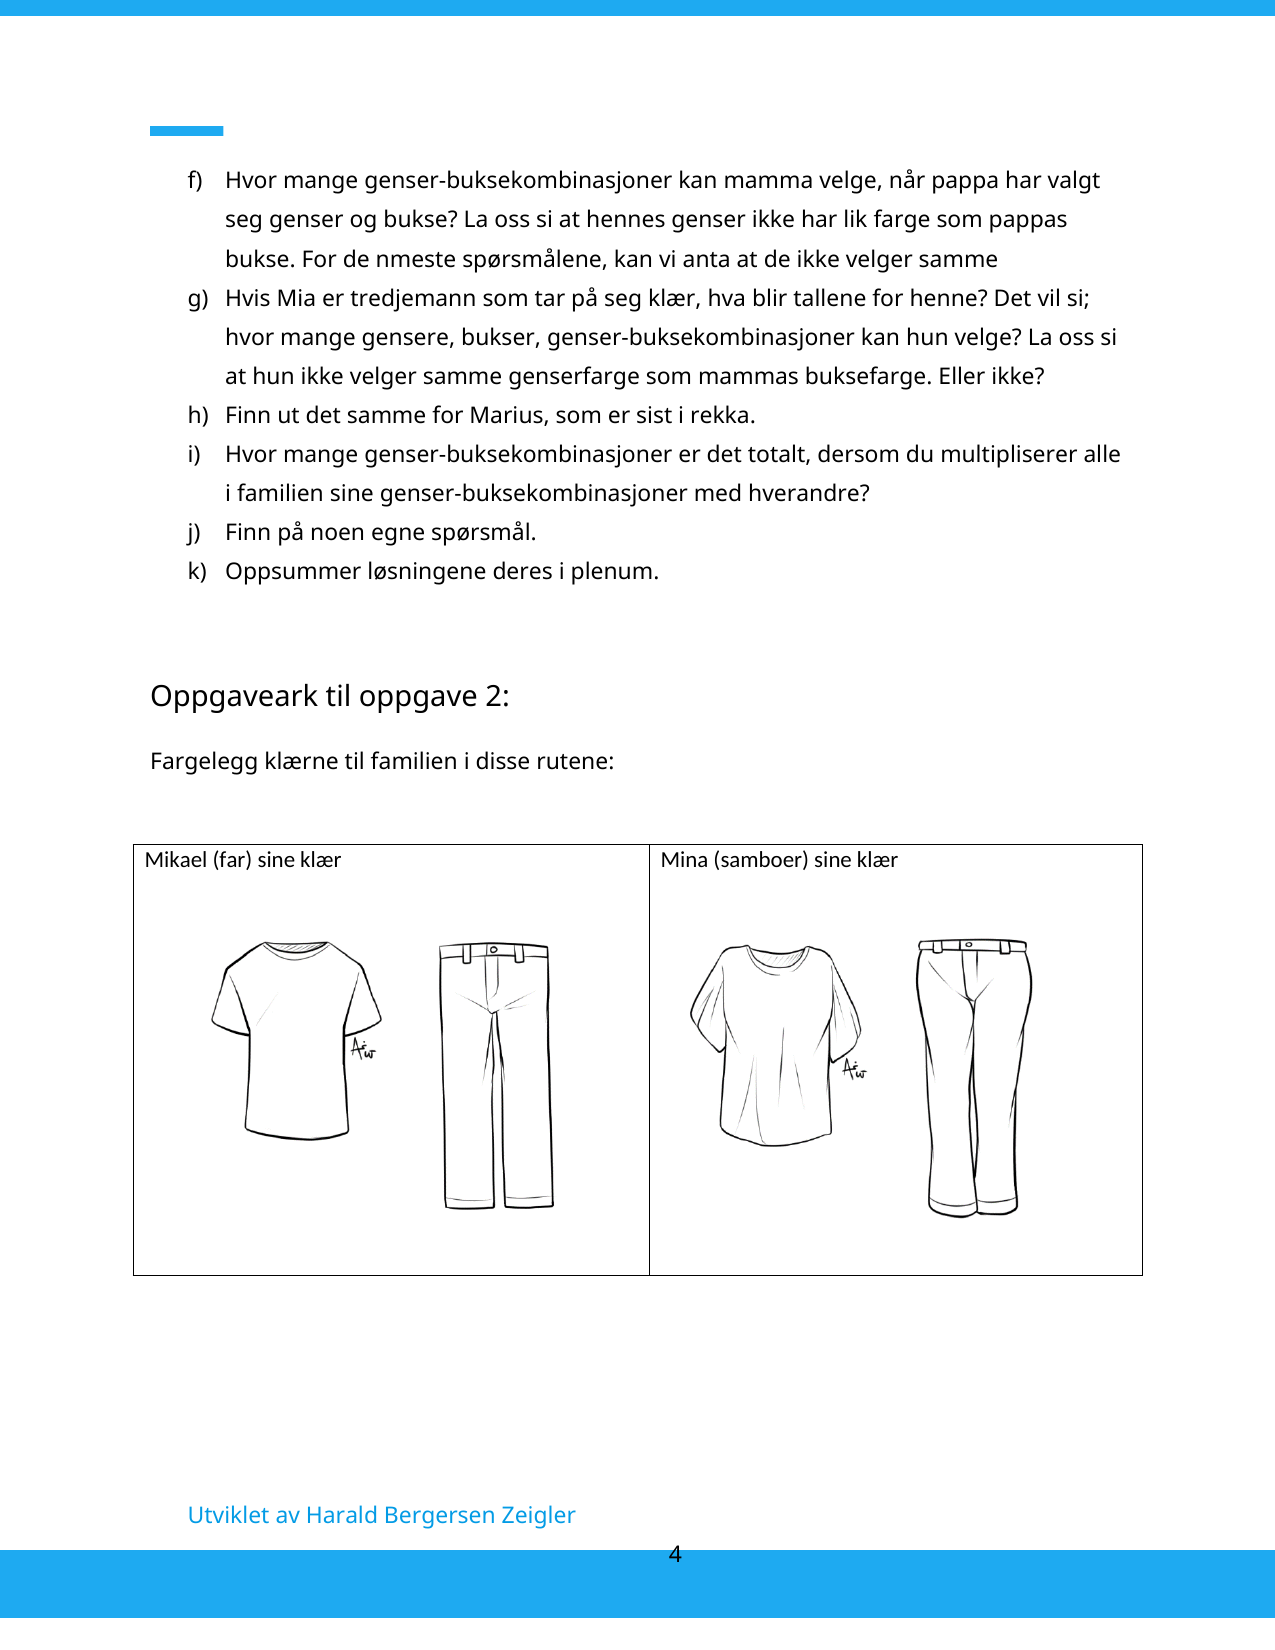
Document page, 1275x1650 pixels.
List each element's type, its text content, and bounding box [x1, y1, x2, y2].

picture [0, 0, 1275, 16]
picture [144, 873, 612, 1271]
text Fargelegg klærne til familien i disse rutene: [150, 745, 1125, 776]
list Hvor mange genser-buksekombinasjoner er det totalt, dersom du multipliserer alle i familien sine genser-buksekombinasjoner med hverandre? [187, 438, 1125, 508]
list Hvor mange genser-buksekombinasjoner kan mamma velge, når pappa har valgt seg genser og bukse? La oss si at hennes genser ikke har lik farge som pappas bukse. For de nmeste spørsmålene, kan vi anta at de ikke velger samme [187, 164, 1125, 274]
table_header Mikael (far) sine klær [134, 845, 649, 1275]
list Hvis Mia er tredjemann som tar på seg klær, hva blir tallene for henne? Det vil si; hvor mange gensere, bukser, genser-buksekombinasjoner kan hun velge? La oss si at hun ikke velger samme genserfarge som mammas buksefarge. Eller ikke? [187, 282, 1125, 391]
picture [660, 873, 1131, 1262]
list Oppsummer løsningene deres i plenum. [187, 555, 1125, 586]
list Finn på noen egne spørsmål. [187, 516, 1125, 547]
picture [150, 126, 224, 136]
subtitle Oppgaveark til oppgave 2: [150, 675, 1125, 714]
list Finn ut det samme for Marius, som er sist i rekka. [187, 399, 1125, 430]
table_header Mina (samboer) sine klær [650, 845, 1142, 1275]
picture [0, 1550, 1275, 1618]
